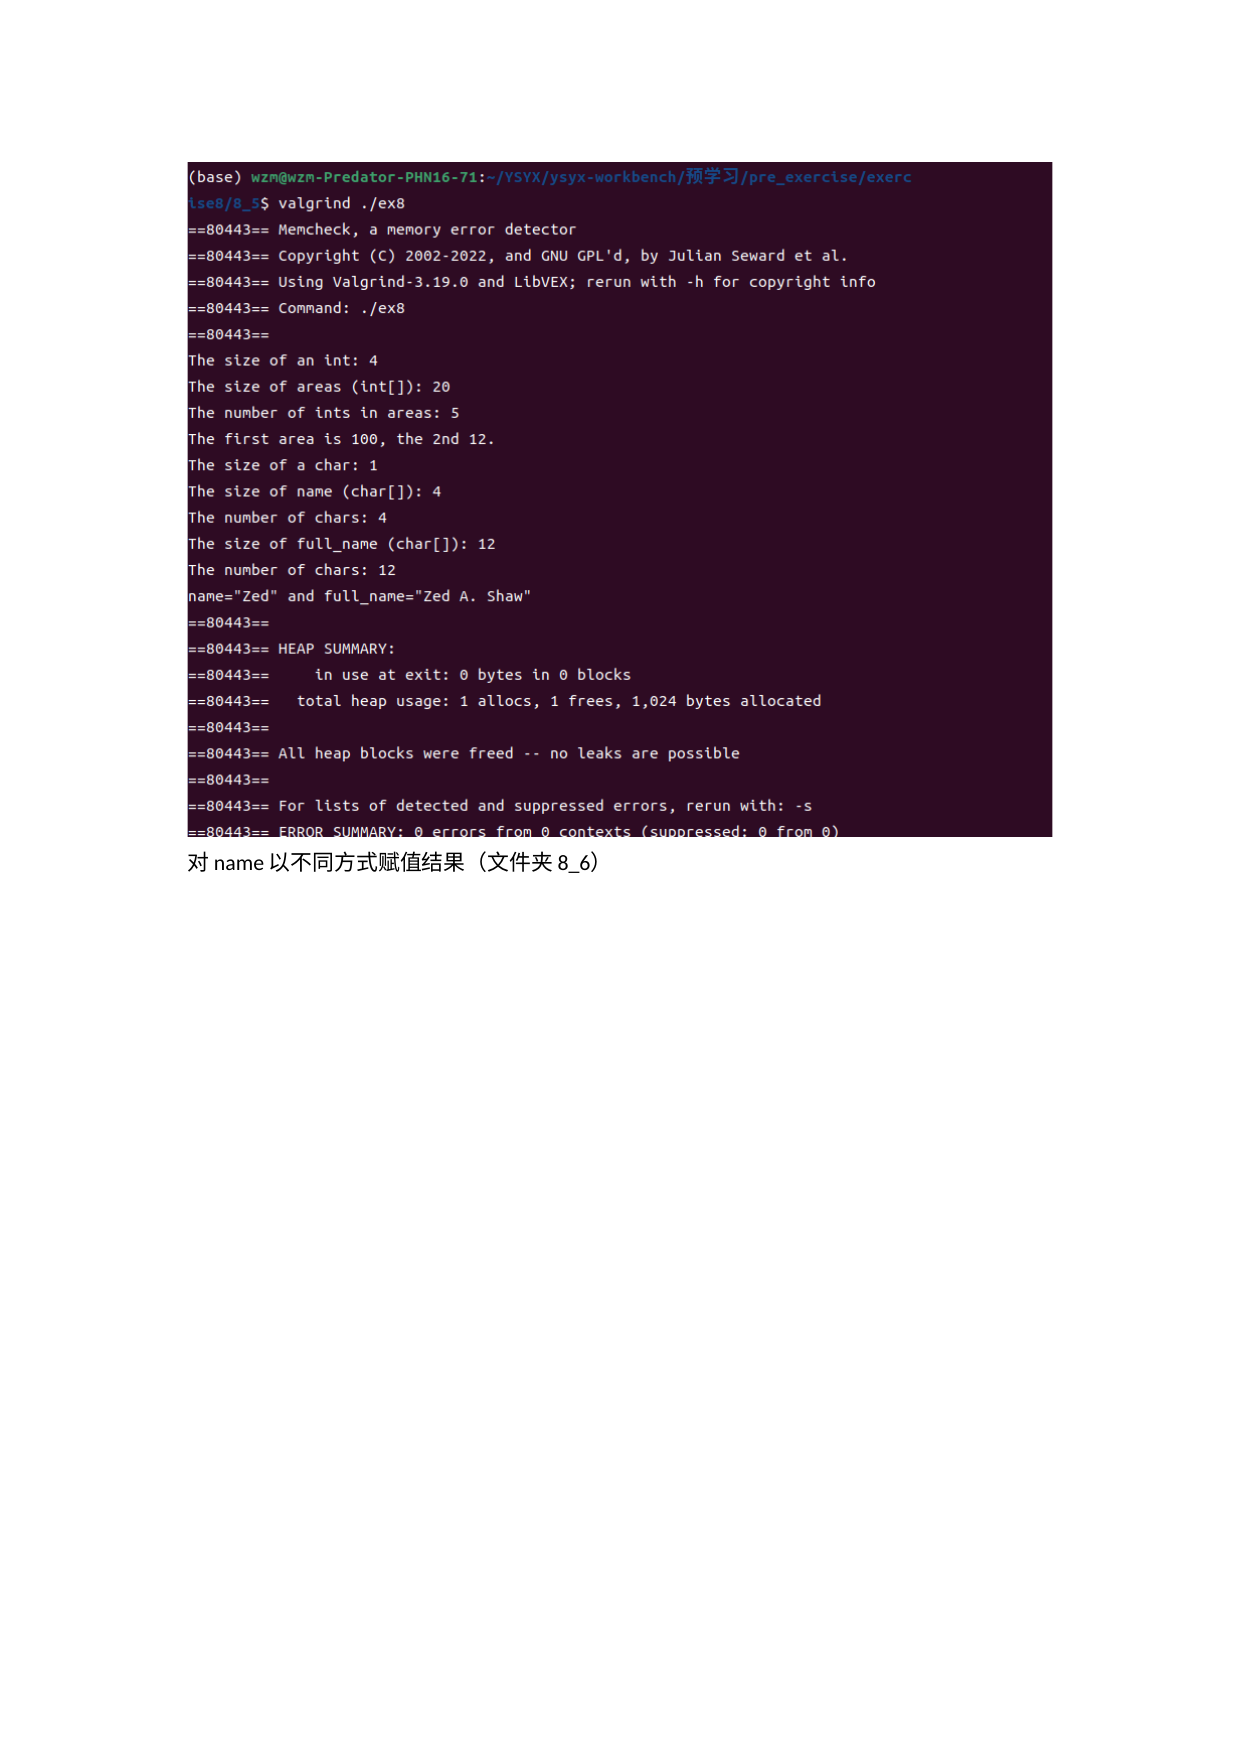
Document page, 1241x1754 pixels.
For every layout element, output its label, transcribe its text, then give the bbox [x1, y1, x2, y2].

text 对name以不同方式赋值结果（文件夹8_6） [187, 844, 1053, 877]
picture [187, 162, 1053, 837]
